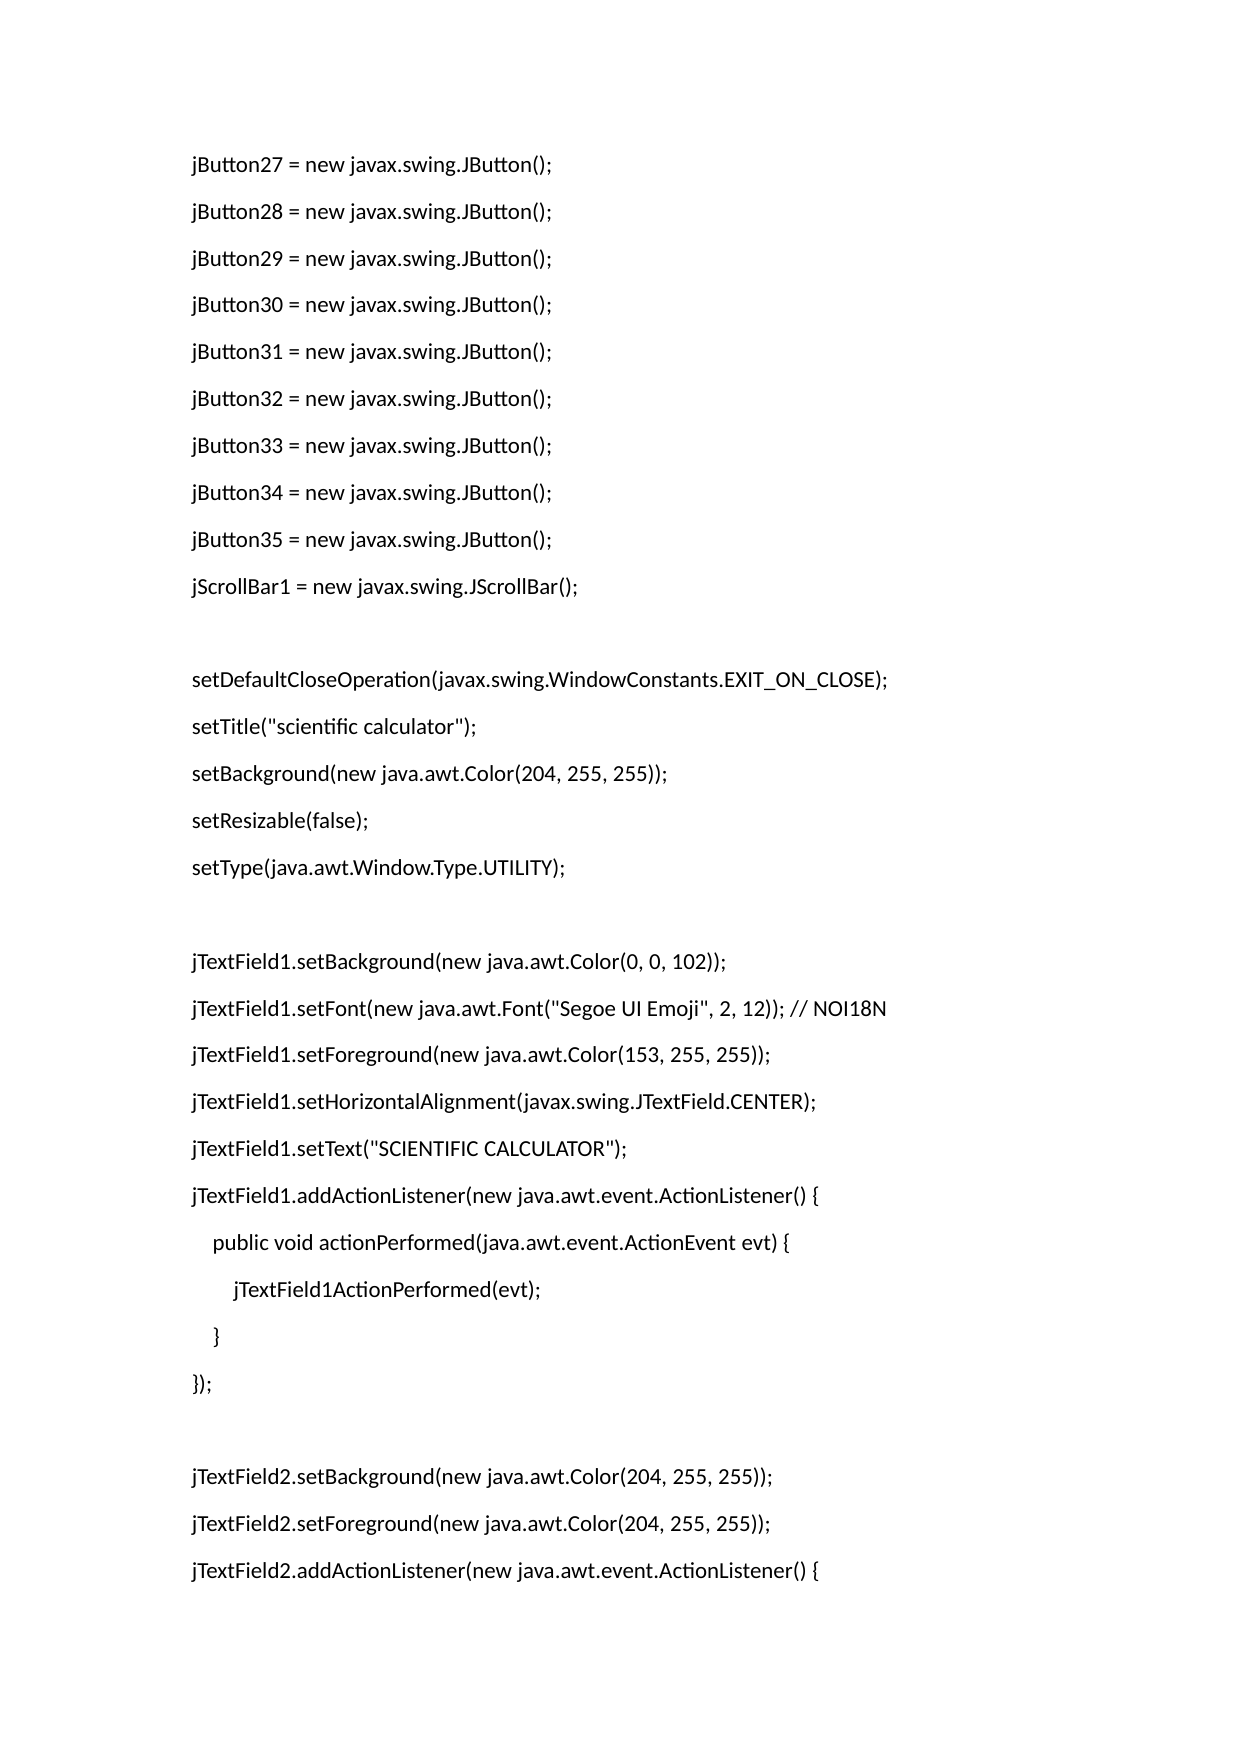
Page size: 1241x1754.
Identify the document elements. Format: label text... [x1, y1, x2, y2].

text jTextField1.setFont(new java.awt.Font("Segoe UI Emoji", 2, 12)); // NOI18N [150, 994, 1090, 1022]
text jTextField1ActionPerformed(evt); [150, 1275, 1090, 1303]
text }); [150, 1369, 1090, 1397]
text jTextField2.addActionListener(new java.awt.event.ActionListener() { [150, 1556, 1090, 1584]
text public void actionPerformed(java.awt.event.ActionEvent evt) { [150, 1228, 1090, 1256]
text jButton33 = new javax.swing.JButton(); [150, 431, 1090, 459]
text setBackground(new java.awt.Color(204, 255, 255)); [150, 759, 1090, 787]
text jButton28 = new javax.swing.JButton(); [150, 197, 1090, 225]
text jButton29 = new javax.swing.JButton(); [150, 244, 1090, 272]
text jTextField2.setBackground(new java.awt.Color(204, 255, 255)); [150, 1462, 1090, 1491]
text jTextField1.setForeground(new java.awt.Color(153, 255, 255)); [150, 1041, 1090, 1069]
text jTextField2.setForeground(new java.awt.Color(204, 255, 255)); [150, 1509, 1090, 1537]
text jTextField1.addActionListener(new java.awt.event.ActionListener() { [150, 1181, 1090, 1209]
text jScrollBar1 = new javax.swing.JScrollBar(); [150, 572, 1090, 600]
text jTextField1.setText("SCIENTIFIC CALCULATOR"); [150, 1134, 1090, 1162]
text } [150, 1322, 1090, 1350]
text jButton32 = new javax.swing.JButton(); [150, 384, 1090, 412]
text jTextField1.setHorizontalAlignment(javax.swing.JTextField.CENTER); [150, 1087, 1090, 1116]
text setResizable(false); [150, 806, 1090, 834]
text jButton30 = new javax.swing.JButton(); [150, 291, 1090, 319]
text jButton27 = new javax.swing.JButton(); [150, 150, 1090, 178]
text jButton31 = new javax.swing.JButton(); [150, 337, 1090, 366]
text setType(java.awt.Window.Type.UTILITY); [150, 853, 1090, 881]
text jTextField1.setBackground(new java.awt.Color(0, 0, 102)); [150, 947, 1090, 975]
text jButton34 = new javax.swing.JButton(); [150, 478, 1090, 506]
text setDefaultCloseOperation(javax.swing.WindowConstants.EXIT_ON_CLOSE); [150, 666, 1090, 694]
text jButton35 = new javax.swing.JButton(); [150, 525, 1090, 553]
text setTitle("scientific calculator"); [150, 712, 1090, 741]
